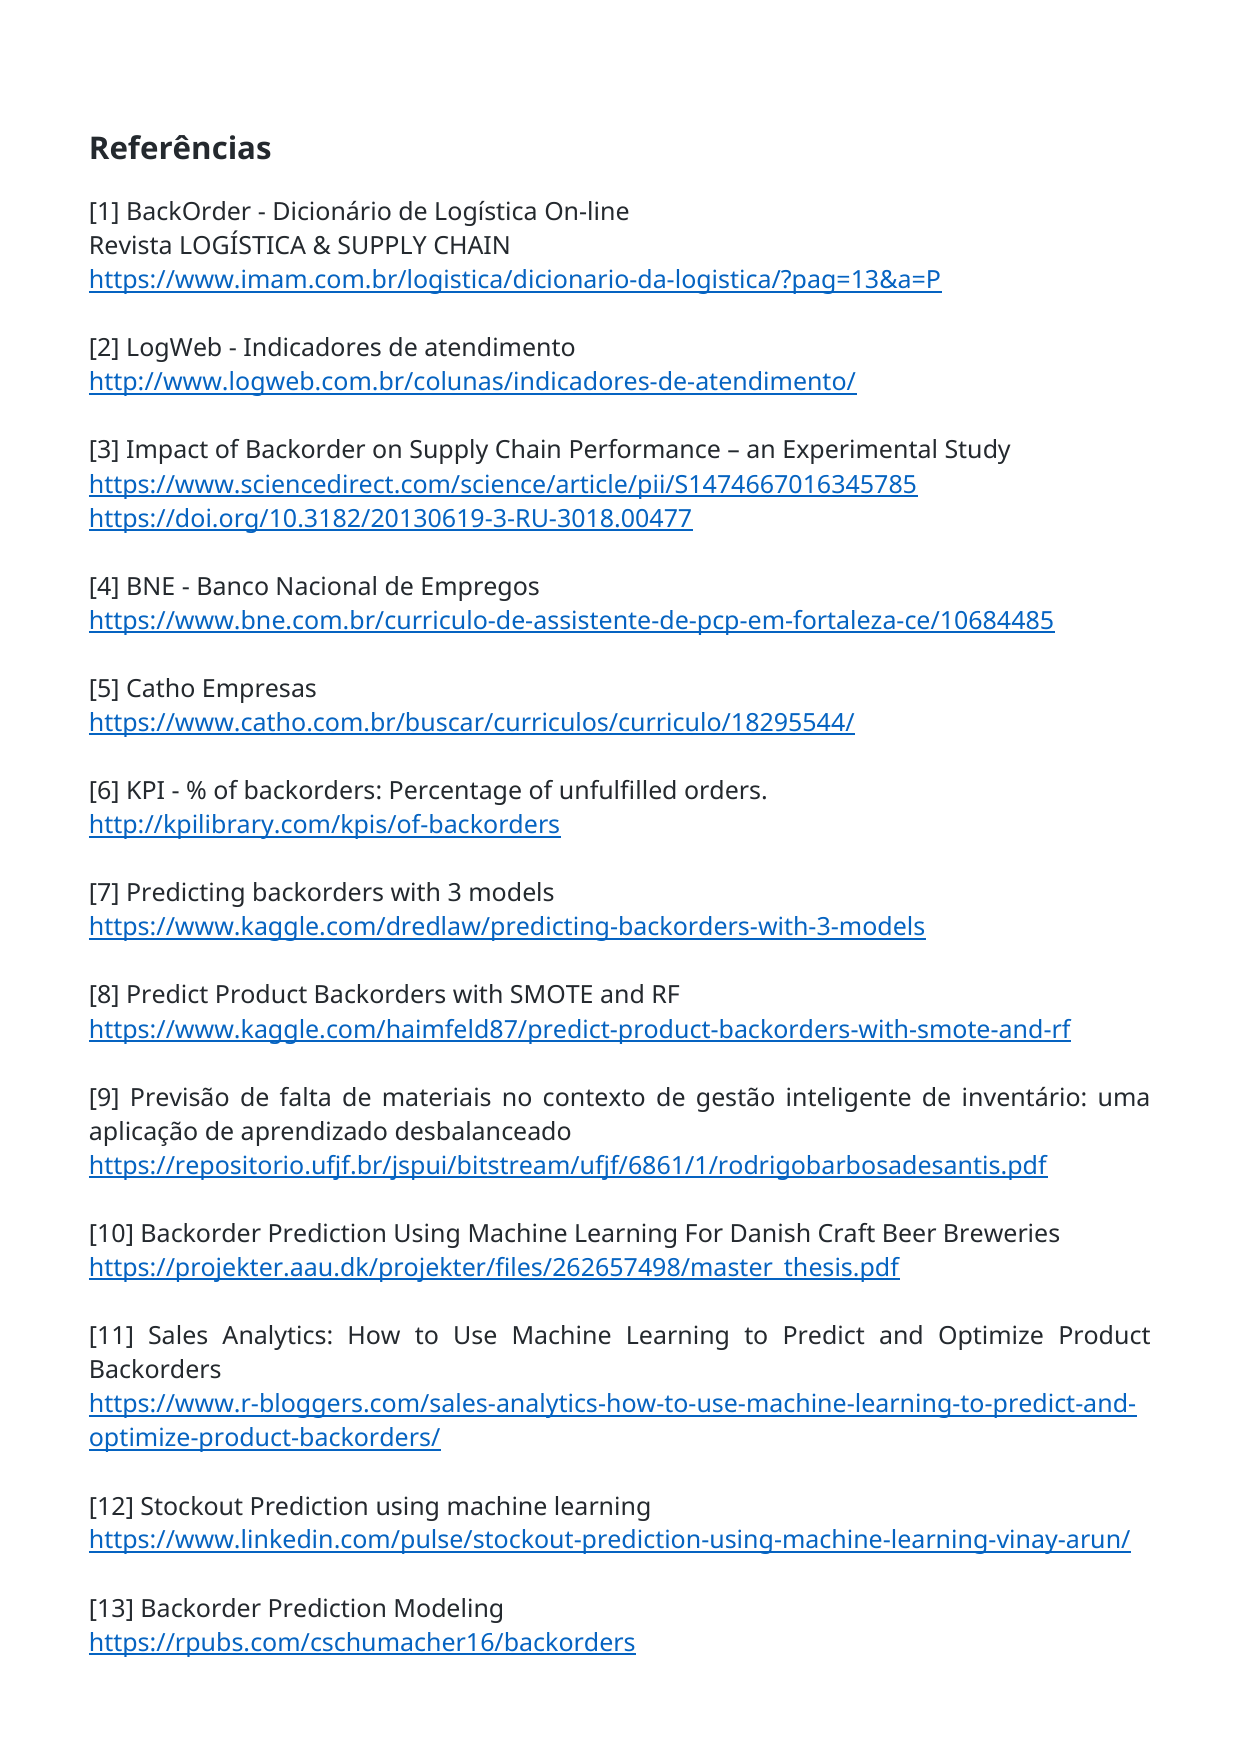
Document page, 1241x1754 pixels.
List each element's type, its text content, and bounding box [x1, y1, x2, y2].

text https://www.bne.com.br/curriculo-de-assistente-de-pcp-em-fortaleza-ce/10684485 [89, 602, 1152, 637]
text https://www.sciencedirect.com/science/article/pii/S1474667016345785 [89, 466, 1152, 500]
text [12] Stockout Prediction using machine learning [89, 1488, 1152, 1522]
text [5] Catho Empresas [89, 671, 1152, 705]
text Referências [89, 126, 1152, 169]
text [3] Impact of Backorder on Supply Chain Performance – an Experimental Study [89, 432, 1152, 466]
text https://rpubs.com/cschumacher16/backorders [89, 1624, 1152, 1658]
text [13] Backorder Prediction Modeling [89, 1590, 1152, 1624]
text [11] Sales Analytics: How to Use Machine Learning to Predict and Optimize Product Backorders [89, 1318, 1152, 1386]
text [6] KPI - % of backorders: Percentage of unfulfilled orders. [89, 773, 1152, 807]
text https://www.kaggle.com/dredlaw/predicting-backorders-with-3-models [89, 909, 1152, 943]
text https://repositorio.ufjf.br/jspui/bitstream/ufjf/6861/1/rodrigobarbosadesantis.pdf [89, 1147, 1152, 1182]
text [7] Predicting backorders with 3 models [89, 875, 1152, 909]
text [8] Predict Product Backorders with SMOTE and RF [89, 977, 1152, 1011]
text https://doi.org/10.3182/20130619-3-RU-3018.00477 [89, 500, 1152, 534]
text https://www.linkedin.com/pulse/stockout-prediction-using-machine-learning-vinay-arun/ [89, 1522, 1152, 1556]
text [4] BNE - Banco Nacional de Empregos [89, 568, 1152, 602]
text [1] BackOrder - Dicionário de Logística On-line [89, 194, 1152, 228]
text [10] Backorder Prediction Using Machine Learning For Danish Craft Beer Breweries [89, 1216, 1152, 1250]
text http://kpilibrary.com/kpis/of-backorders [89, 807, 1152, 841]
text https://www.kaggle.com/haimfeld87/predict-product-backorders-with-smote-and-rf [89, 1011, 1152, 1045]
text https://www.catho.com.br/buscar/curriculos/curriculo/18295544/ [89, 705, 1152, 739]
text https://www.r-bloggers.com/sales-analytics-how-to-use-machine-learning-to-predict-and-optimize-product-backorders/ [89, 1386, 1152, 1454]
text http://www.logweb.com.br/colunas/indicadores-de-atendimento/ [89, 364, 1152, 398]
text Revista LOGÍSTICA & SUPPLY CHAIN [89, 228, 1152, 262]
text [2] LogWeb - Indicadores de atendimento [89, 330, 1152, 364]
text [9] Previsão de falta de materiais no contexto de gestão inteligente de inventário: uma aplicação de aprendizado desbalanceado [89, 1079, 1152, 1147]
text https://projekter.aau.dk/projekter/files/262657498/master_thesis.pdf [89, 1250, 1152, 1284]
text https://www.imam.com.br/logistica/dicionario-da-logistica/?pag=13&a=P [89, 262, 1152, 296]
